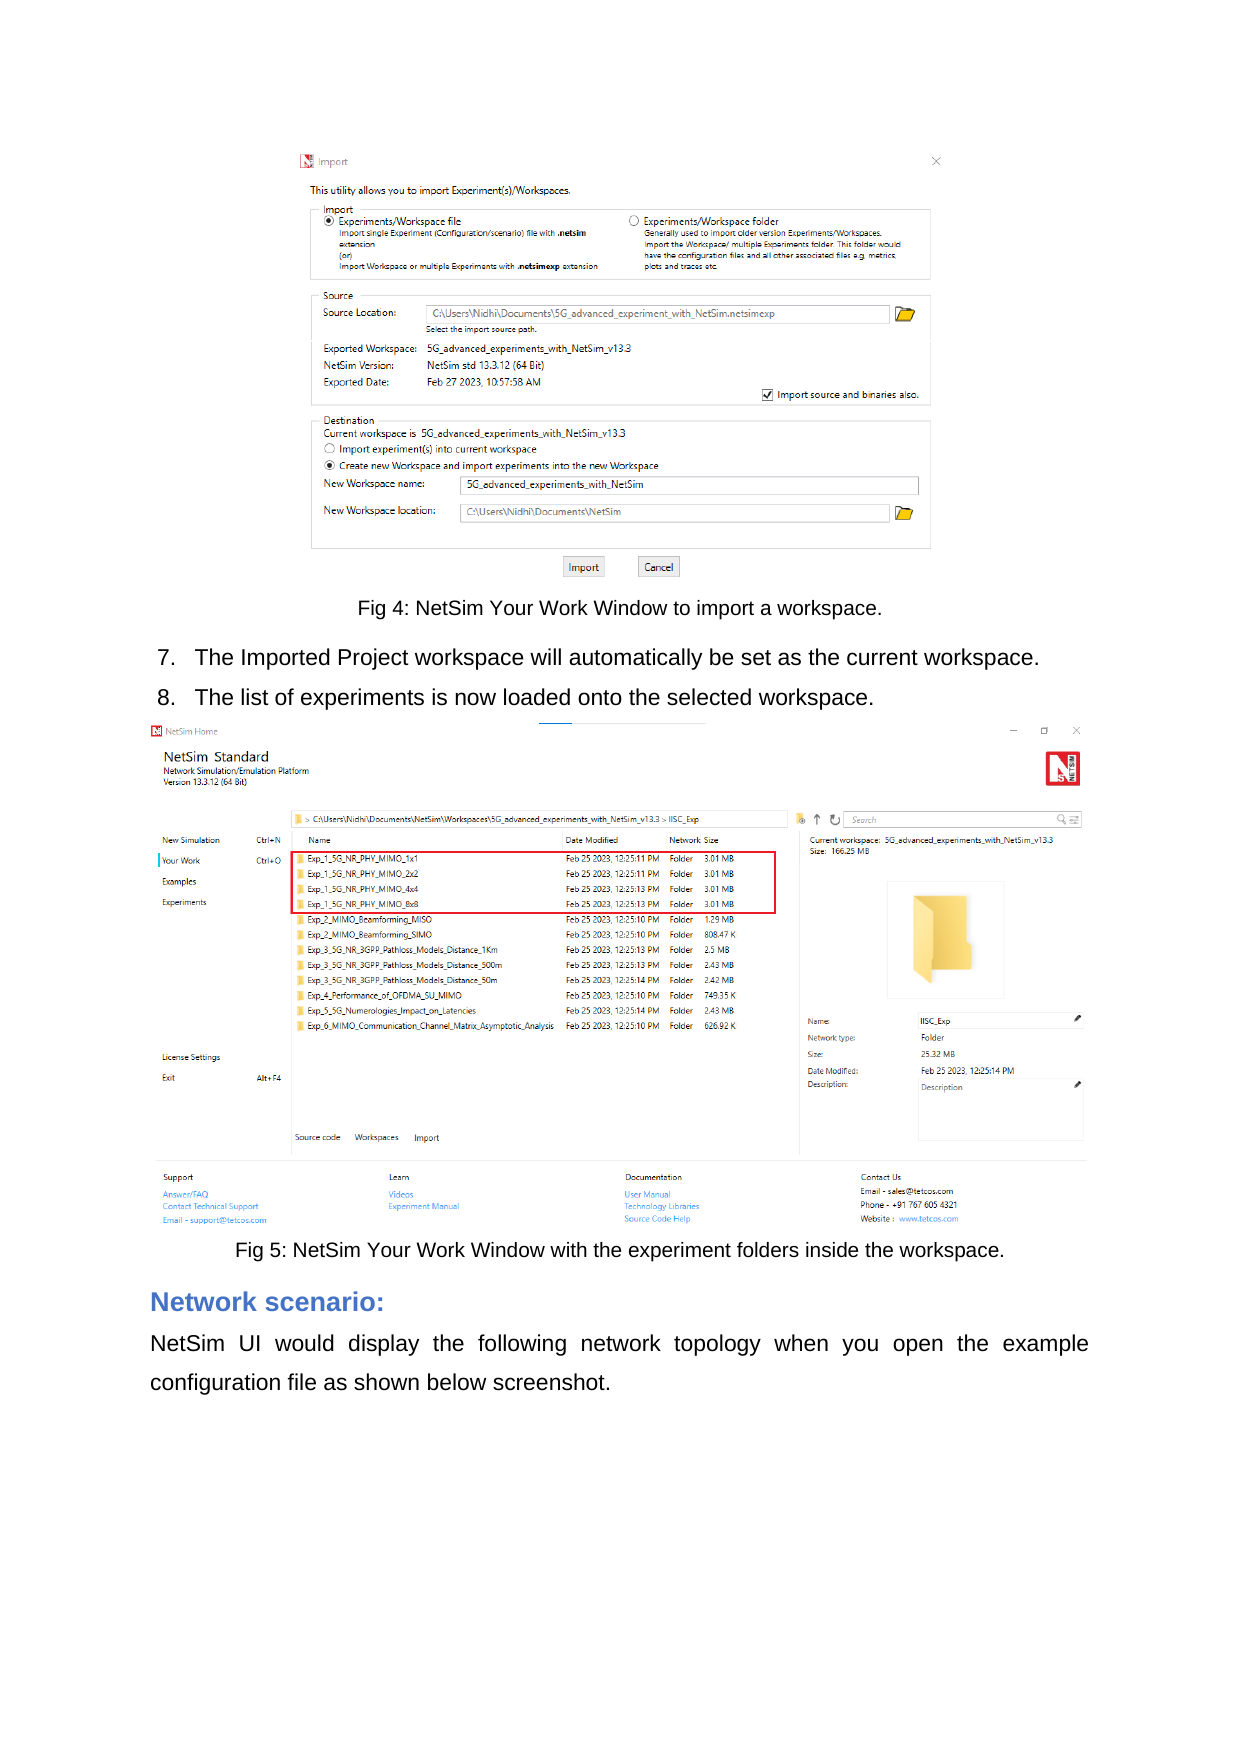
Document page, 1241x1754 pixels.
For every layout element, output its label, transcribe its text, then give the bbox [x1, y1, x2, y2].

text Fig 4: NetSim Your Work Window to import a workspace. [150, 596, 1090, 620]
picture [294, 150, 946, 592]
subtitle Network scenario: [150, 1286, 1090, 1317]
list The Imported Project workspace will automatically be set as the current workspace. [157, 644, 1090, 671]
list The list of experiments is now loaded onto the selected workspace. [157, 684, 1090, 710]
text Fig 5: NetSim Your Work Window with the experiment folders inside the workspace. [150, 1238, 1090, 1262]
picture [150, 723, 1090, 1224]
text NetSim UI would display the following network topology when you open the example configuration file as shown below screenshot. [150, 1330, 1090, 1396]
